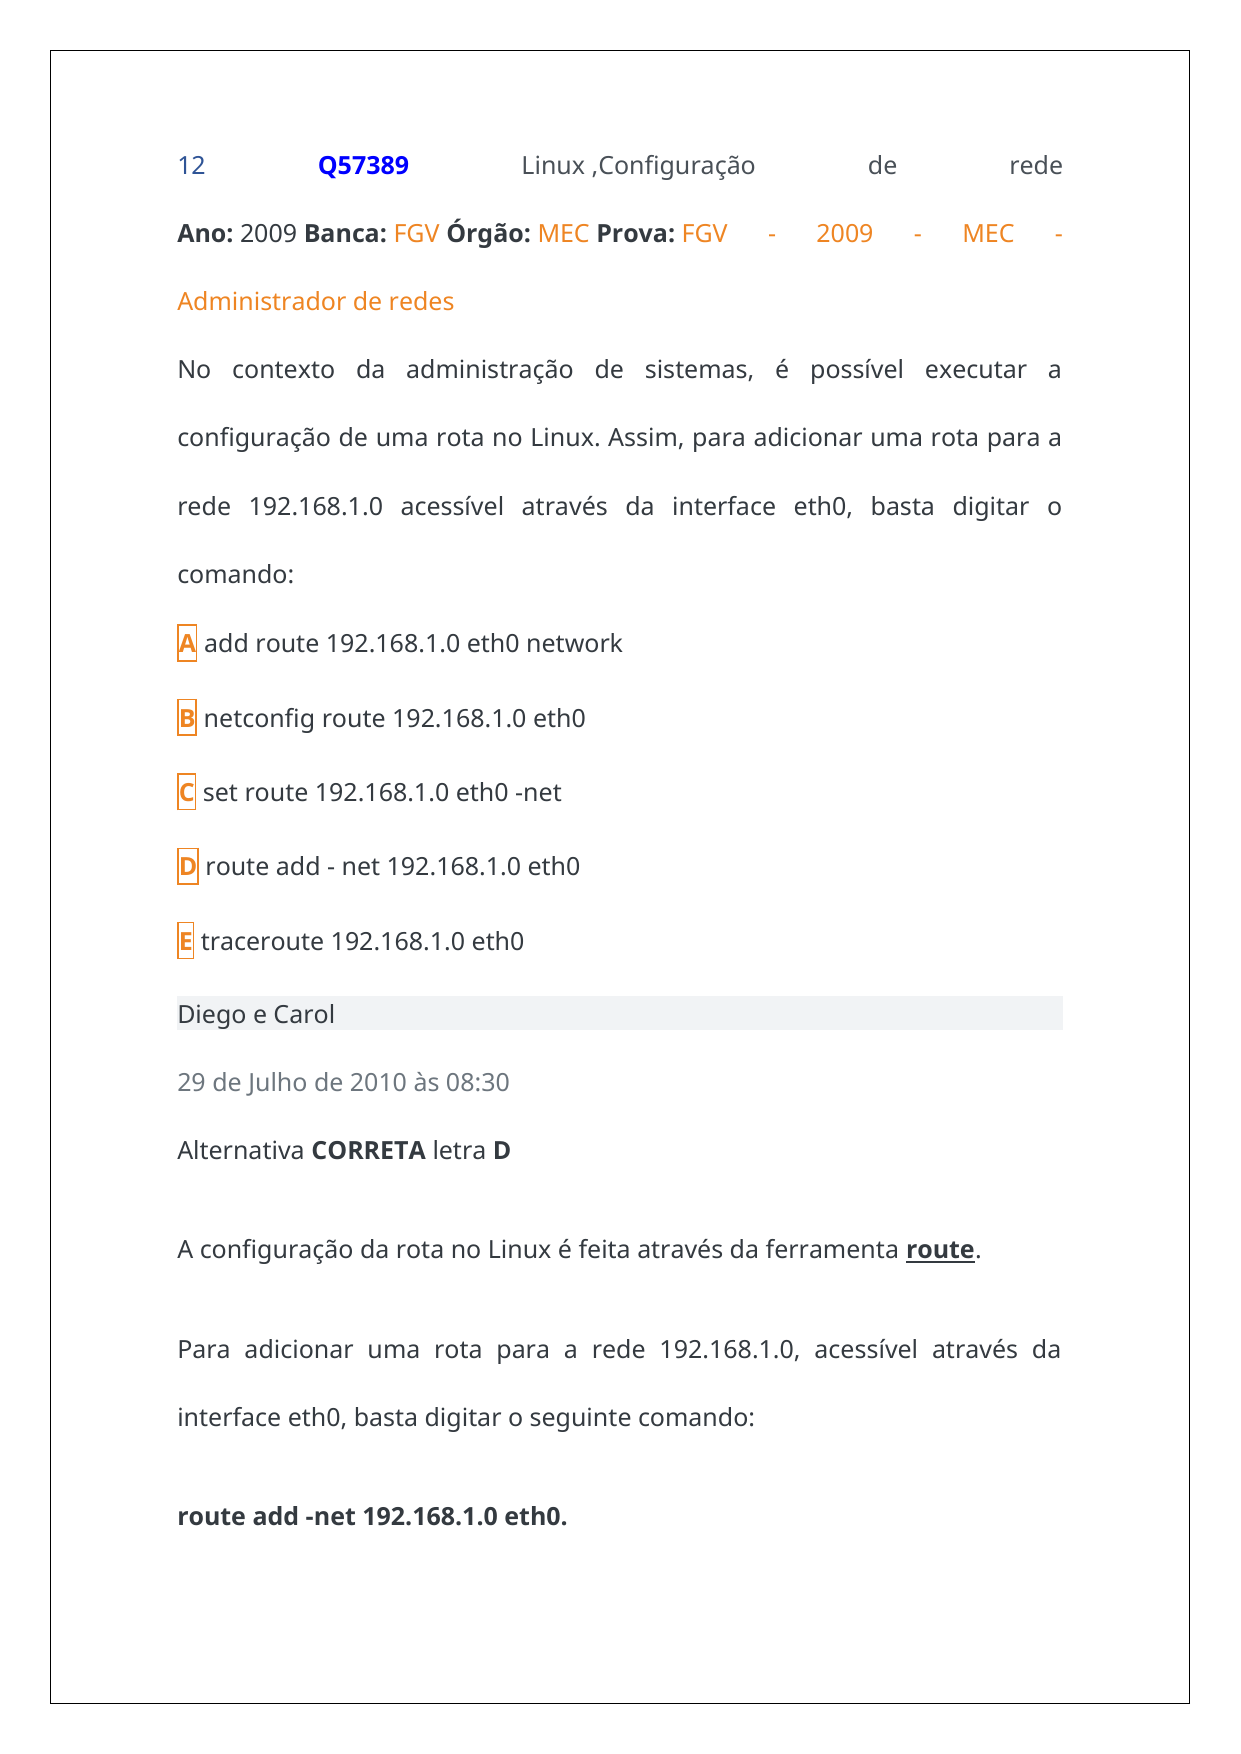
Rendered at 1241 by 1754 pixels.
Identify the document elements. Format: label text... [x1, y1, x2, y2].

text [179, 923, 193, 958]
text B netconfig route 192.168.1.0 eth0 [197, 699, 1063, 736]
text A add route 192.168.1.0 eth0 network [197, 624, 1063, 662]
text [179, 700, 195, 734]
text Para adicionar uma rota para a rede 192.168.1.0, acessível através da interface eth0, basta digitar o seguinte comando: [177, 1331, 1063, 1433]
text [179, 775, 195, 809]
text Alternativa CORRETA letra D [177, 1132, 1063, 1167]
text Diego e Carol [177, 996, 1063, 1030]
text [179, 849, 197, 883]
text 29 de Julho de 2010 às 08:30 [177, 1064, 1063, 1098]
text C set route 192.168.1.0 eth0 -net [196, 773, 1063, 810]
text route add -net 192.168.1.0 eth0. [177, 1499, 1063, 1533]
subtitle 12 Q57389 Linux ,Configuração de rede Ano: 2009 Banca: FGV Órgão: MEC Prova: FGV - 2009 - MEC - Administrador de redes [177, 147, 1063, 318]
text A configuração da rota no Linux é feita através da ferramenta route. [177, 1232, 1063, 1266]
text D route add - net 192.168.1.0 eth0 [199, 847, 1063, 885]
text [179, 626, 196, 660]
text E traceroute 192.168.1.0 eth0 [194, 922, 1063, 959]
text No contexto da administração de sistemas, é possível executar a configuração de uma rota no Linux. Assim, para adicionar uma rota para a rede 192.168.1.0 acessível através da interface eth0, basta digitar o comando: [177, 352, 1063, 590]
